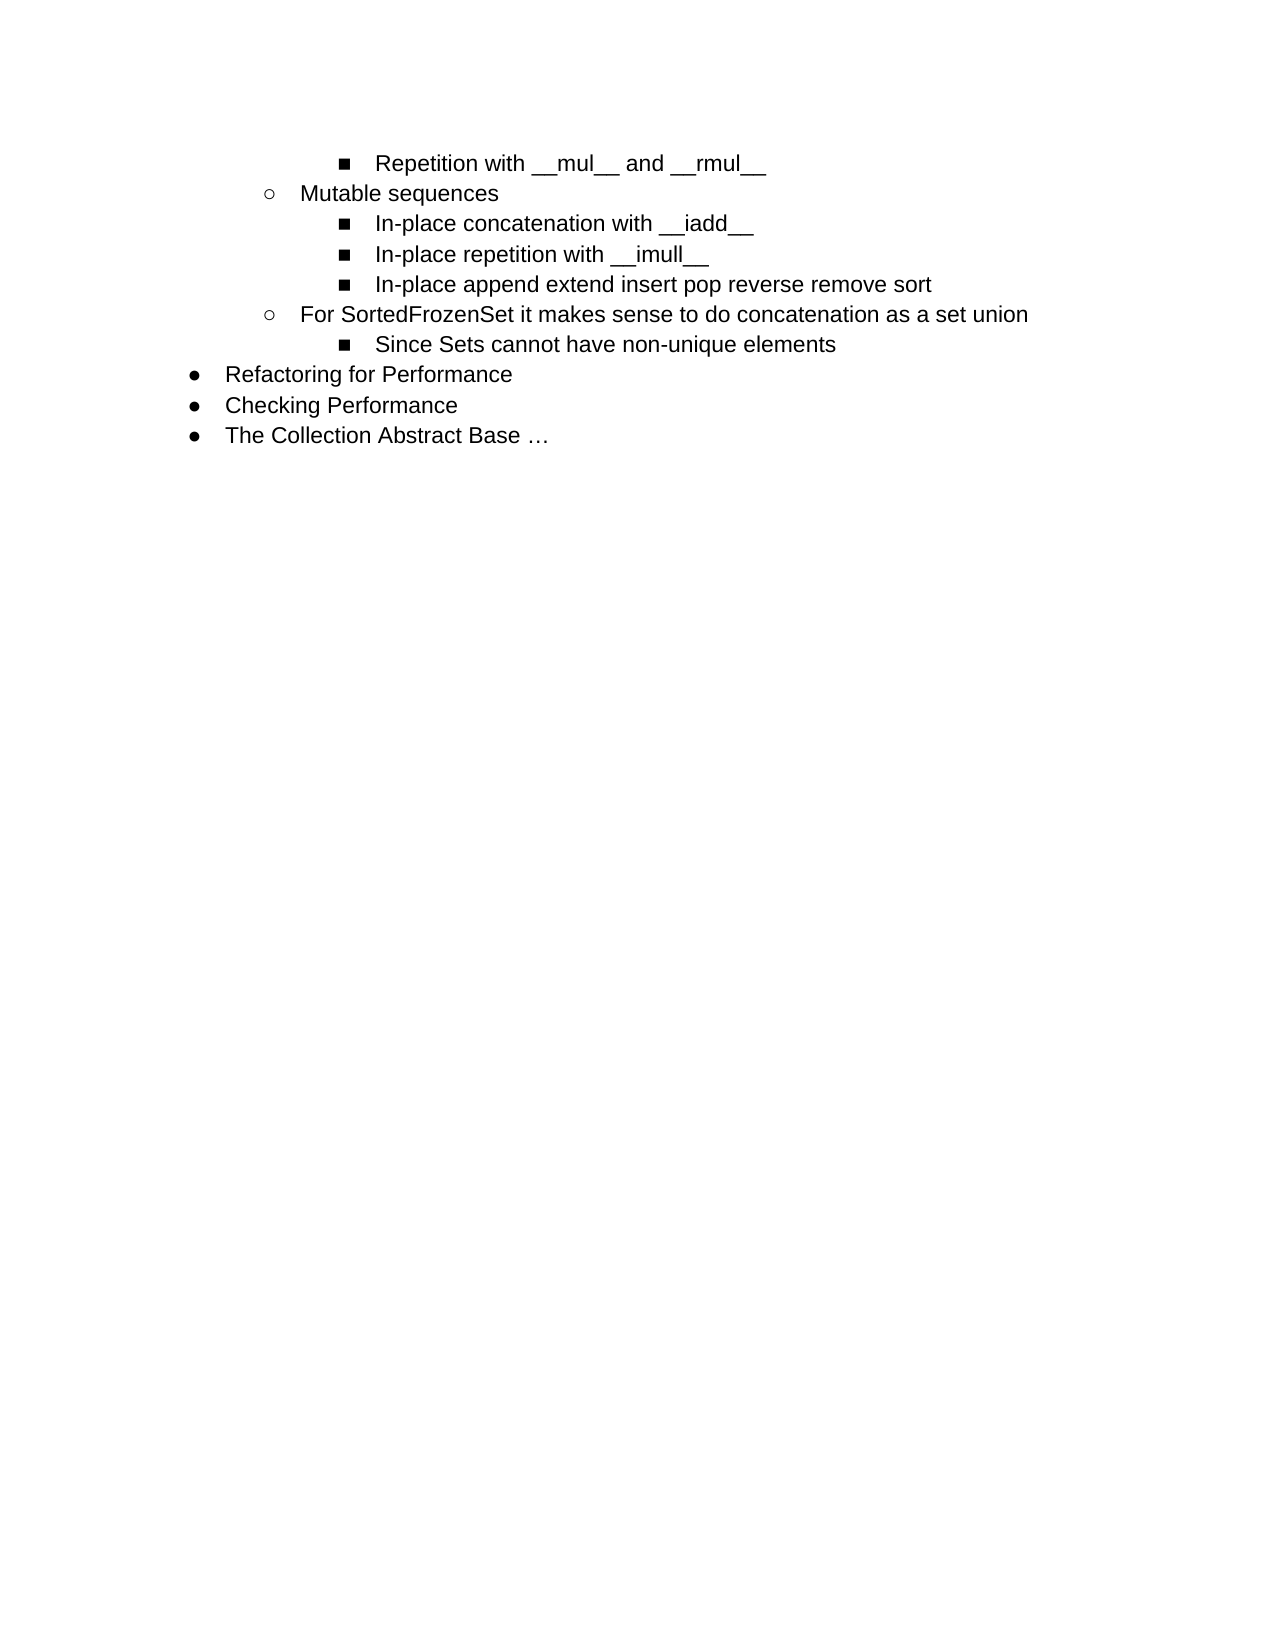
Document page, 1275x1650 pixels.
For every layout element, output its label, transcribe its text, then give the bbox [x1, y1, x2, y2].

list In-place repetition with __imull__ [337, 241, 1125, 267]
list Mutable sequences [262, 180, 1125, 207]
list In-place append extend insert pop reverse remove sort [337, 271, 1125, 297]
list In-place concatenation with __iadd__ [337, 210, 1125, 237]
list Since Sets cannot have non-unique elements [337, 331, 1125, 358]
list For SortedFrozenSet it makes sense to do concatenation as a set union [262, 301, 1125, 327]
list The Collection Abstract Base … [187, 422, 1125, 448]
list Refactoring for Performance [187, 361, 1125, 388]
list Repetition with __mul__ and __rmul__ [337, 150, 1125, 176]
list Checking Performance [187, 392, 1125, 418]
